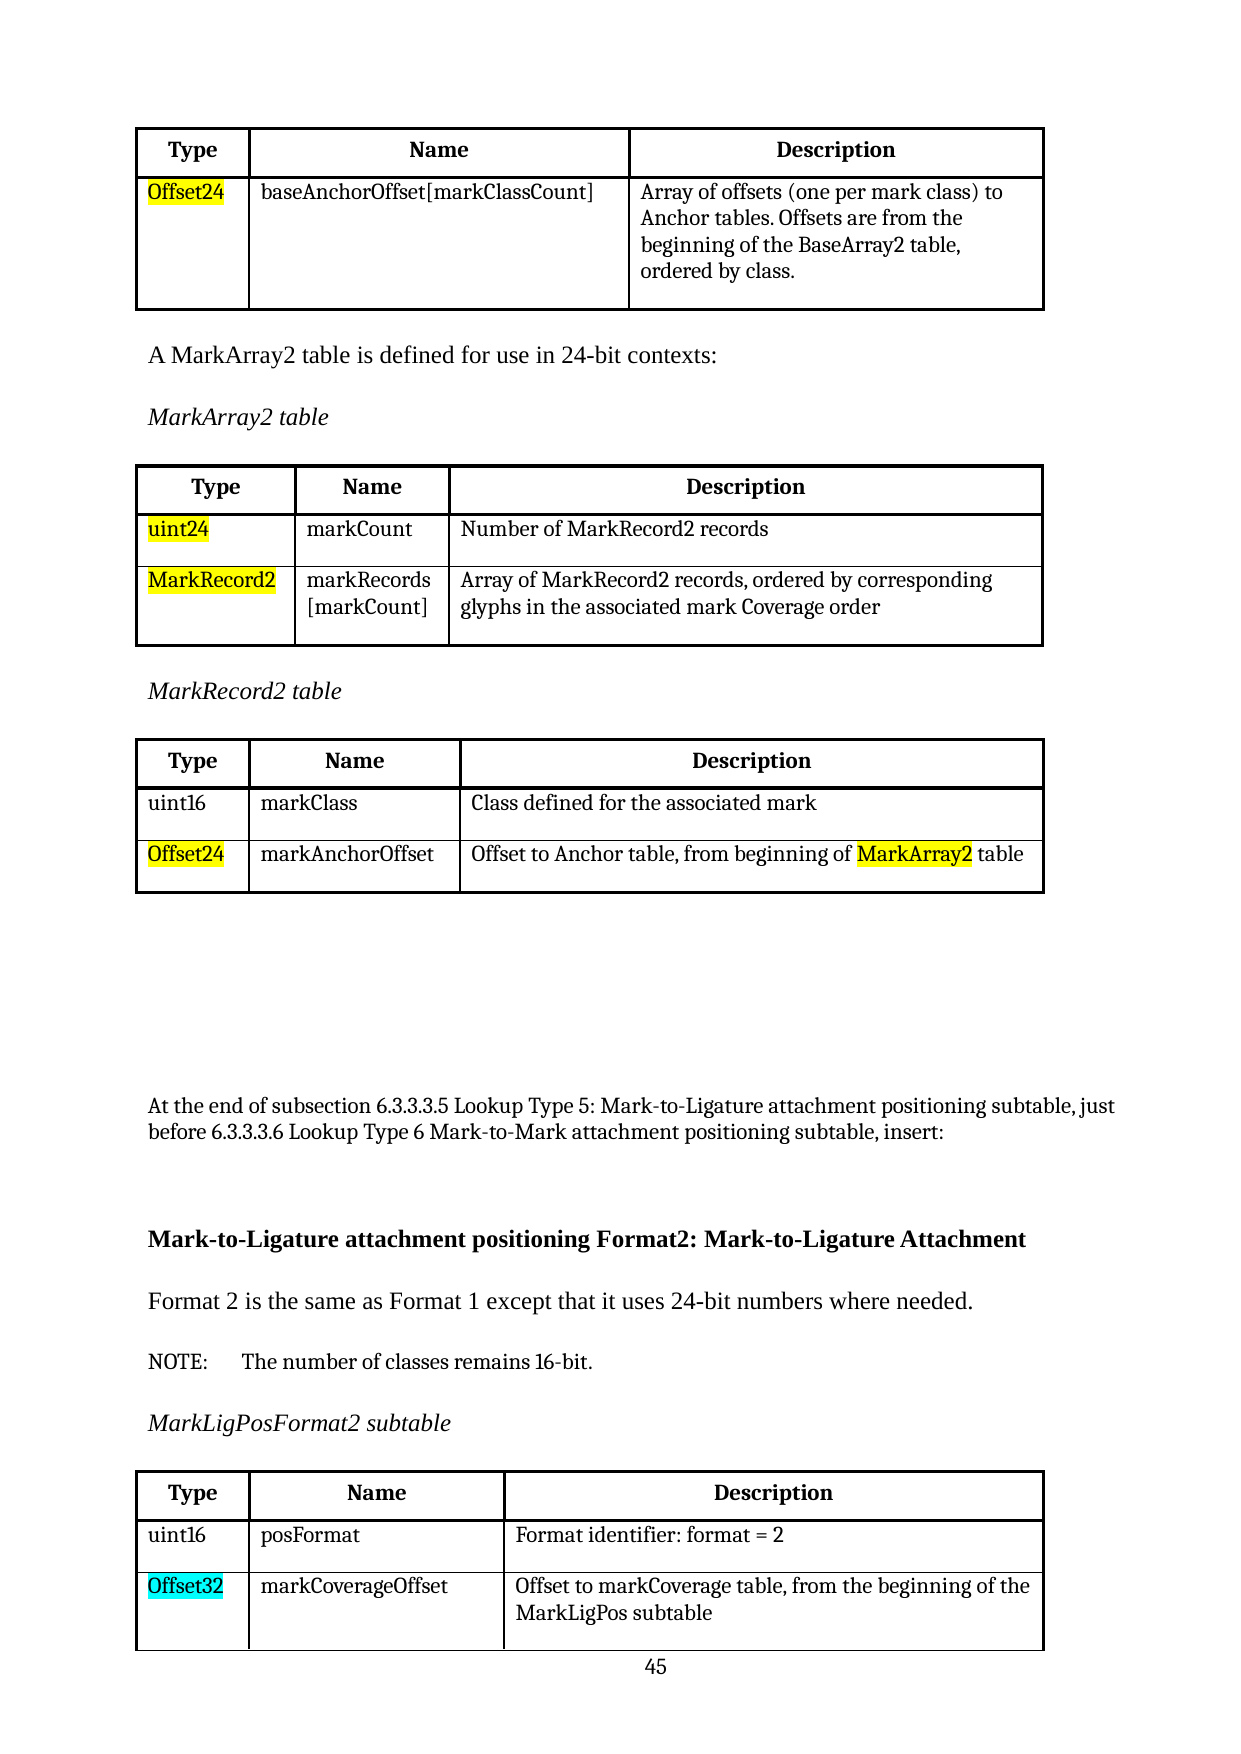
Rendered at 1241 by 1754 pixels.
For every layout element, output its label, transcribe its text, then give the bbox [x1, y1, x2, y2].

table_header Name [251, 130, 628, 176]
table_header Name [297, 468, 448, 513]
table_cell Format identifier: format = 2 [505, 1522, 1042, 1572]
table_header Type [138, 130, 248, 176]
table_cell markClass [250, 790, 459, 839]
table_cell uint16 [138, 1522, 248, 1572]
table_cell posFormat [250, 1522, 503, 1572]
table_cell Offset to Anchor table, from beginning of MarkArray2 table [461, 841, 1042, 891]
text MarkLigPosFormat2 subtable [148, 1408, 1163, 1437]
table_header Description [462, 741, 1042, 786]
table_cell markRecords [markCount] [296, 567, 448, 644]
table_cell uint16 [138, 790, 248, 839]
table_header Type [138, 1473, 248, 1518]
table_cell markAnchorOffset [250, 841, 459, 891]
table_header Name [251, 1473, 503, 1518]
table_cell Array of MarkRecord2 records, ordered by corresponding glyphs in the associated mark Coverage order [450, 567, 1041, 644]
table_cell Offset24 [138, 841, 248, 891]
text At the end of subsection 6.3.3.3.5 Lookup Type 5: Mark-to-Ligature attachment positioning subtable, just before 6.3.3.3.6 Lookup Type 6 Mark-to-Mark attachment positioning subtable, insert: [148, 1092, 1163, 1145]
table_cell Number of MarkRecord2 records [450, 516, 1041, 566]
table_header Type [138, 741, 248, 786]
text Mark-to-Ligature attachment positioning Format2: Mark-to-Ligature Attachment [148, 1224, 1163, 1253]
table_cell Array of offsets (one per mark class) to Anchor tables. Offsets are from the beginning of the BaseArray2 table, ordered by class. [630, 179, 1042, 308]
text NOTE: The number of classes remains 16-bit. [148, 1349, 1163, 1375]
table_cell Offset to markCoverage table, from the beginning of the MarkLigPos subtable [505, 1573, 1042, 1649]
table_header Name [251, 741, 459, 786]
table_header Description [506, 1473, 1042, 1518]
table_cell Offset32 [138, 1573, 248, 1649]
table_cell Class defined for the associated mark [461, 790, 1042, 839]
table_cell baseAnchorOffset[markClassCount] [250, 179, 628, 308]
text Format 2 is the same as Format 1 except that it uses 24-bit numbers where needed. [148, 1286, 1163, 1315]
table_cell Offset24 [138, 179, 248, 308]
table_cell markCoverageOffset [250, 1573, 503, 1649]
table_cell MarkRecord2 [138, 567, 294, 644]
table_cell uint24 [138, 516, 294, 566]
text A MarkArray2 table is defined for use in 24-bit contexts: [148, 340, 1163, 369]
table_header Description [451, 468, 1041, 513]
table_header Type [138, 468, 294, 513]
text MarkRecord2 table [148, 676, 1163, 705]
text MarkArray2 table [148, 402, 1163, 431]
table_cell markCount [296, 516, 448, 566]
table_header Description [631, 130, 1042, 176]
